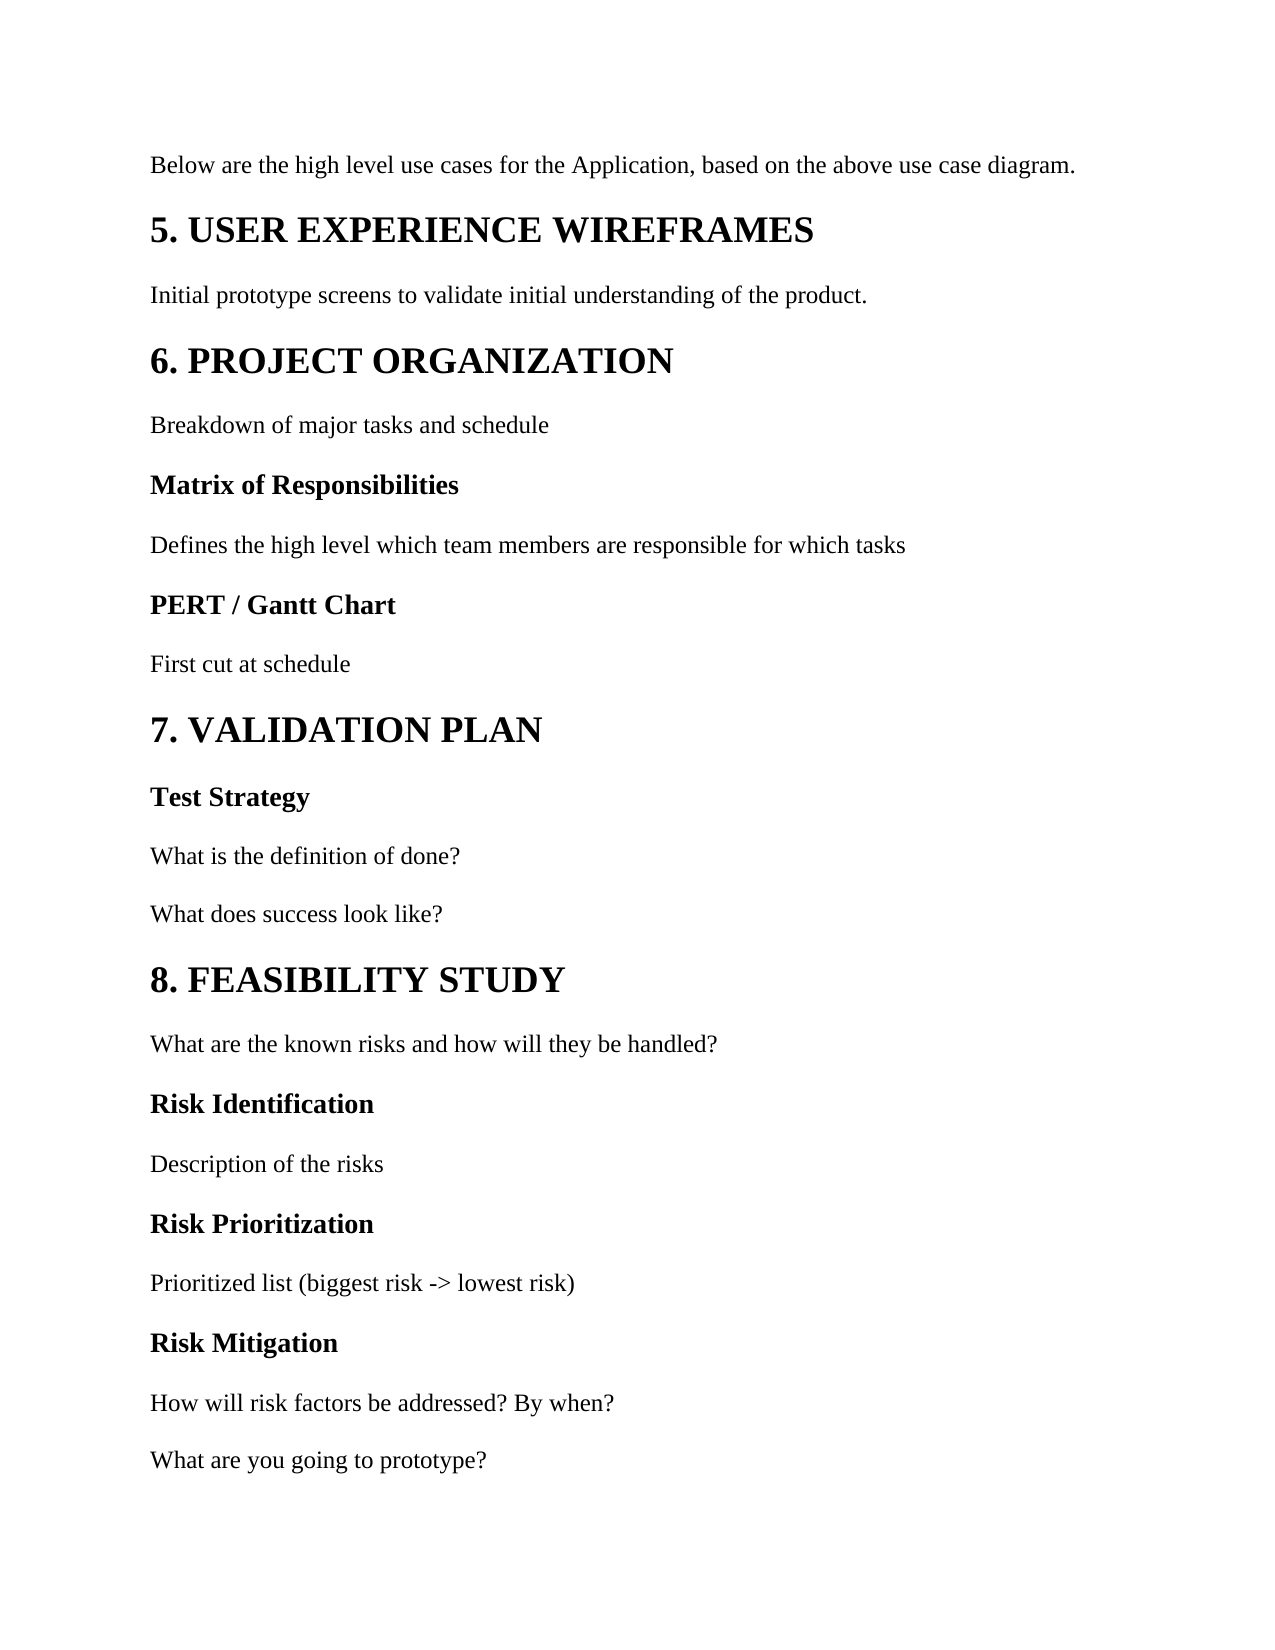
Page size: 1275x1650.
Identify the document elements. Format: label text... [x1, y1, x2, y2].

text Risk Prioritization [150, 1322, 1125, 1355]
text Description of the risks [150, 1264, 1125, 1293]
text What are the known risks and how will they be handled? [150, 1145, 1125, 1174]
text Prioritized list (biggest risk -> lowest risk) [150, 1384, 1125, 1413]
text 7. VALIDATION PLAN [150, 823, 1125, 866]
text Breakdown of major tasks and schedule [150, 526, 1125, 555]
text Defines the high level which team members are responsible for which tasks [150, 646, 1125, 674]
text Initial prototype screens to validate initial understanding of the product. [150, 396, 1125, 425]
text Matrix of Responsibilities [150, 584, 1125, 617]
text 6. PROJECT ORGANIZATION [150, 454, 1125, 497]
text 8. FEASIBILITY STUDY [150, 1073, 1125, 1116]
text First cut at schedule [150, 765, 1125, 794]
list Flow of events: 5 - 7 steps describing the Happy Path [187, 150, 1125, 179]
text PERT / Gantt Chart [150, 704, 1125, 736]
text Risk Identification [150, 1203, 1125, 1235]
text What does success look like? [150, 1015, 1125, 1044]
text Test Strategy [150, 895, 1125, 928]
text What is the definition of done? [150, 957, 1125, 986]
text Below are the high level use cases for the Application, based on the above use case diagram. [150, 266, 1125, 294]
text Risk Mitigation [150, 1442, 1125, 1474]
text 5. USER EXPERIENCE WIREFRAMES [150, 324, 1125, 367]
list Special requirements. [187, 208, 1125, 237]
